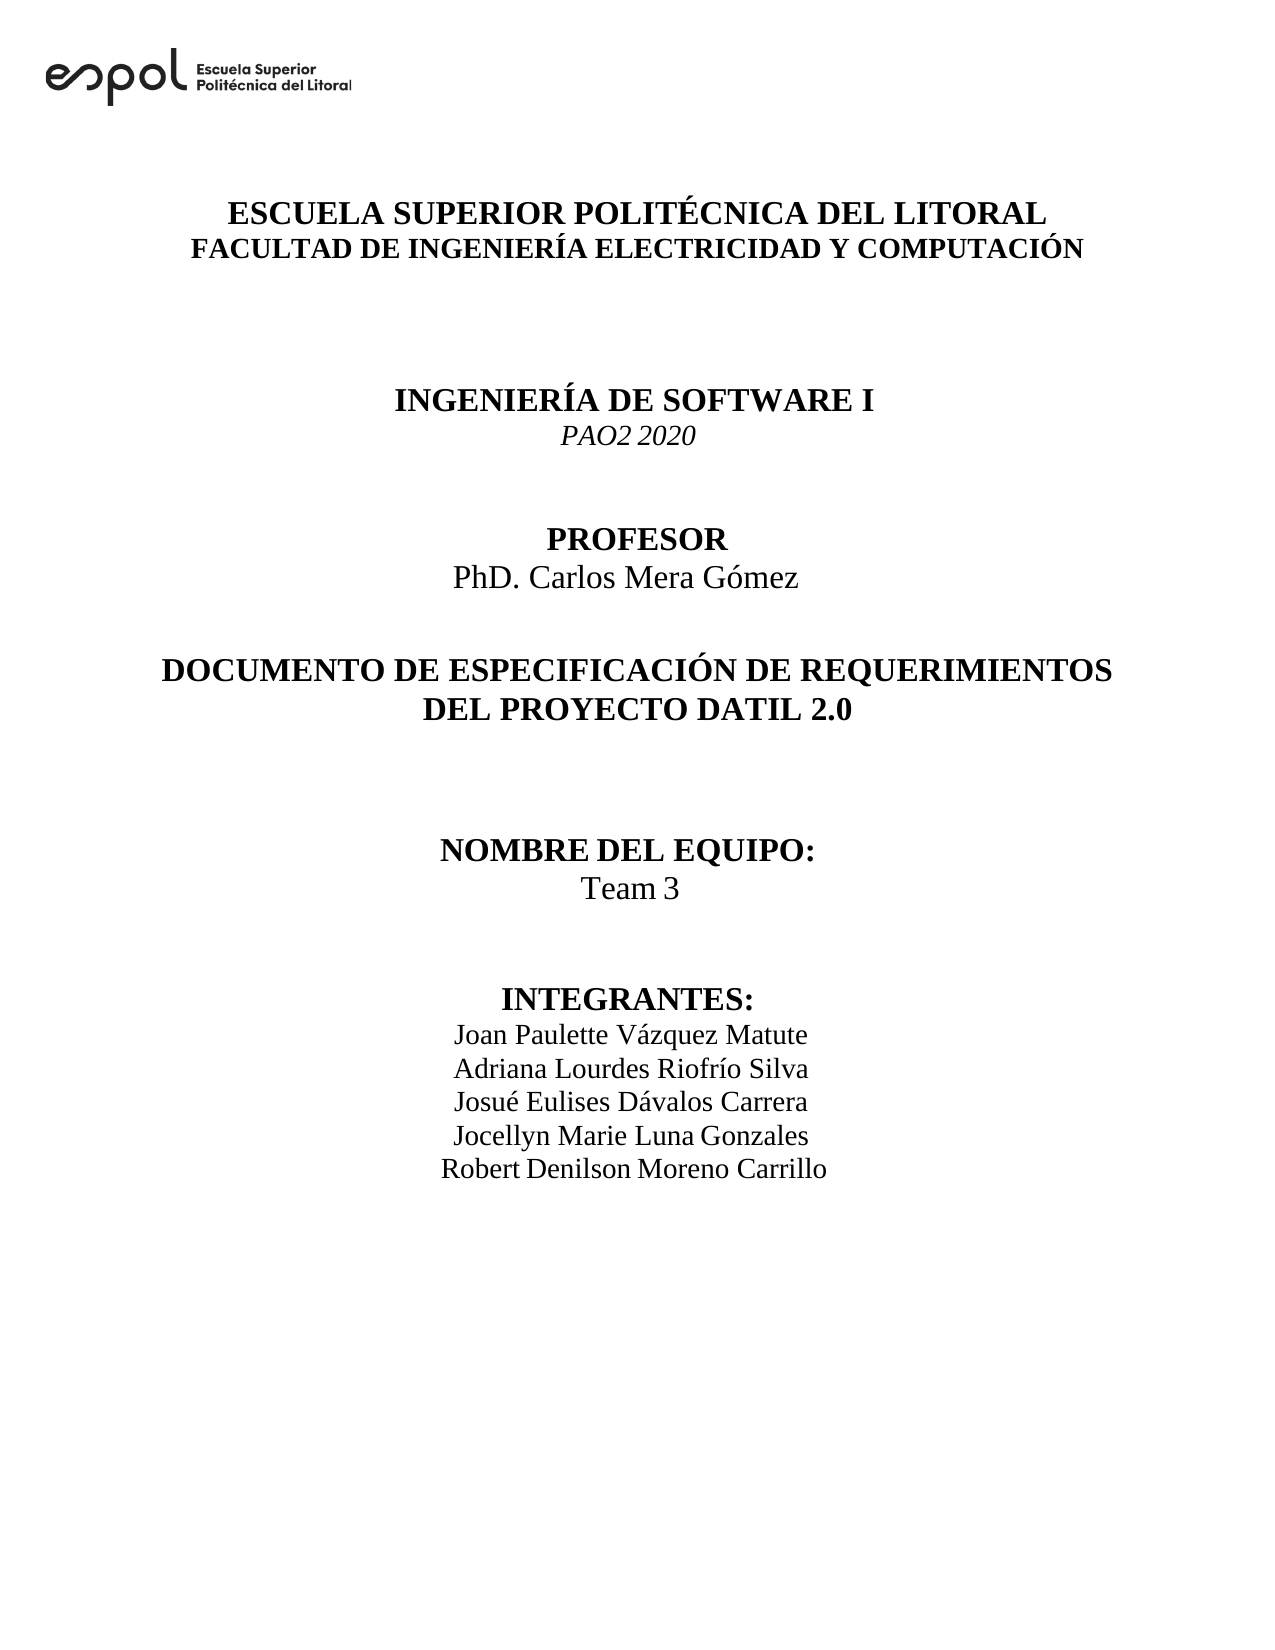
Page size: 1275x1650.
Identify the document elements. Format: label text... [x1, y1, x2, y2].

text PAO2 2020 [150, 418, 1125, 452]
text ESCUELA SUPERIOR POLITÉCNICA DEL LITORAL [150, 193, 1125, 231]
text Joan Paulette Vázquez Matute [150, 1017, 1125, 1051]
text Jocellyn Marie Luna Gonzales [150, 1118, 1125, 1151]
text Josué Eulises Dávalos Carrera [150, 1084, 1125, 1118]
text NOMBRE DEL EQUIPO: [150, 830, 1125, 869]
text FACULTAD DE INGENIERÍA ELECTRICIDAD Y COMPUTACIÓN [150, 231, 1125, 265]
text INGENIERÍA DE SOFTWARE I [150, 380, 1125, 418]
text PROFESOR [150, 519, 1125, 557]
picture [45, 48, 352, 106]
text DOCUMENTO DE ESPECIFICACIÓN DE REQUERIMIENTOS DEL PROYECTO DATIL 2.0 [150, 651, 1125, 727]
text Adriana Lourdes Riofrío Silva [150, 1051, 1125, 1084]
text Team 3 [150, 869, 1125, 907]
text Robert Denilson Moreno Carrillo [150, 1151, 1125, 1185]
text INTEGRANTES: [150, 979, 1125, 1017]
text PhD. Carlos Mera Gómez [150, 557, 1125, 596]
